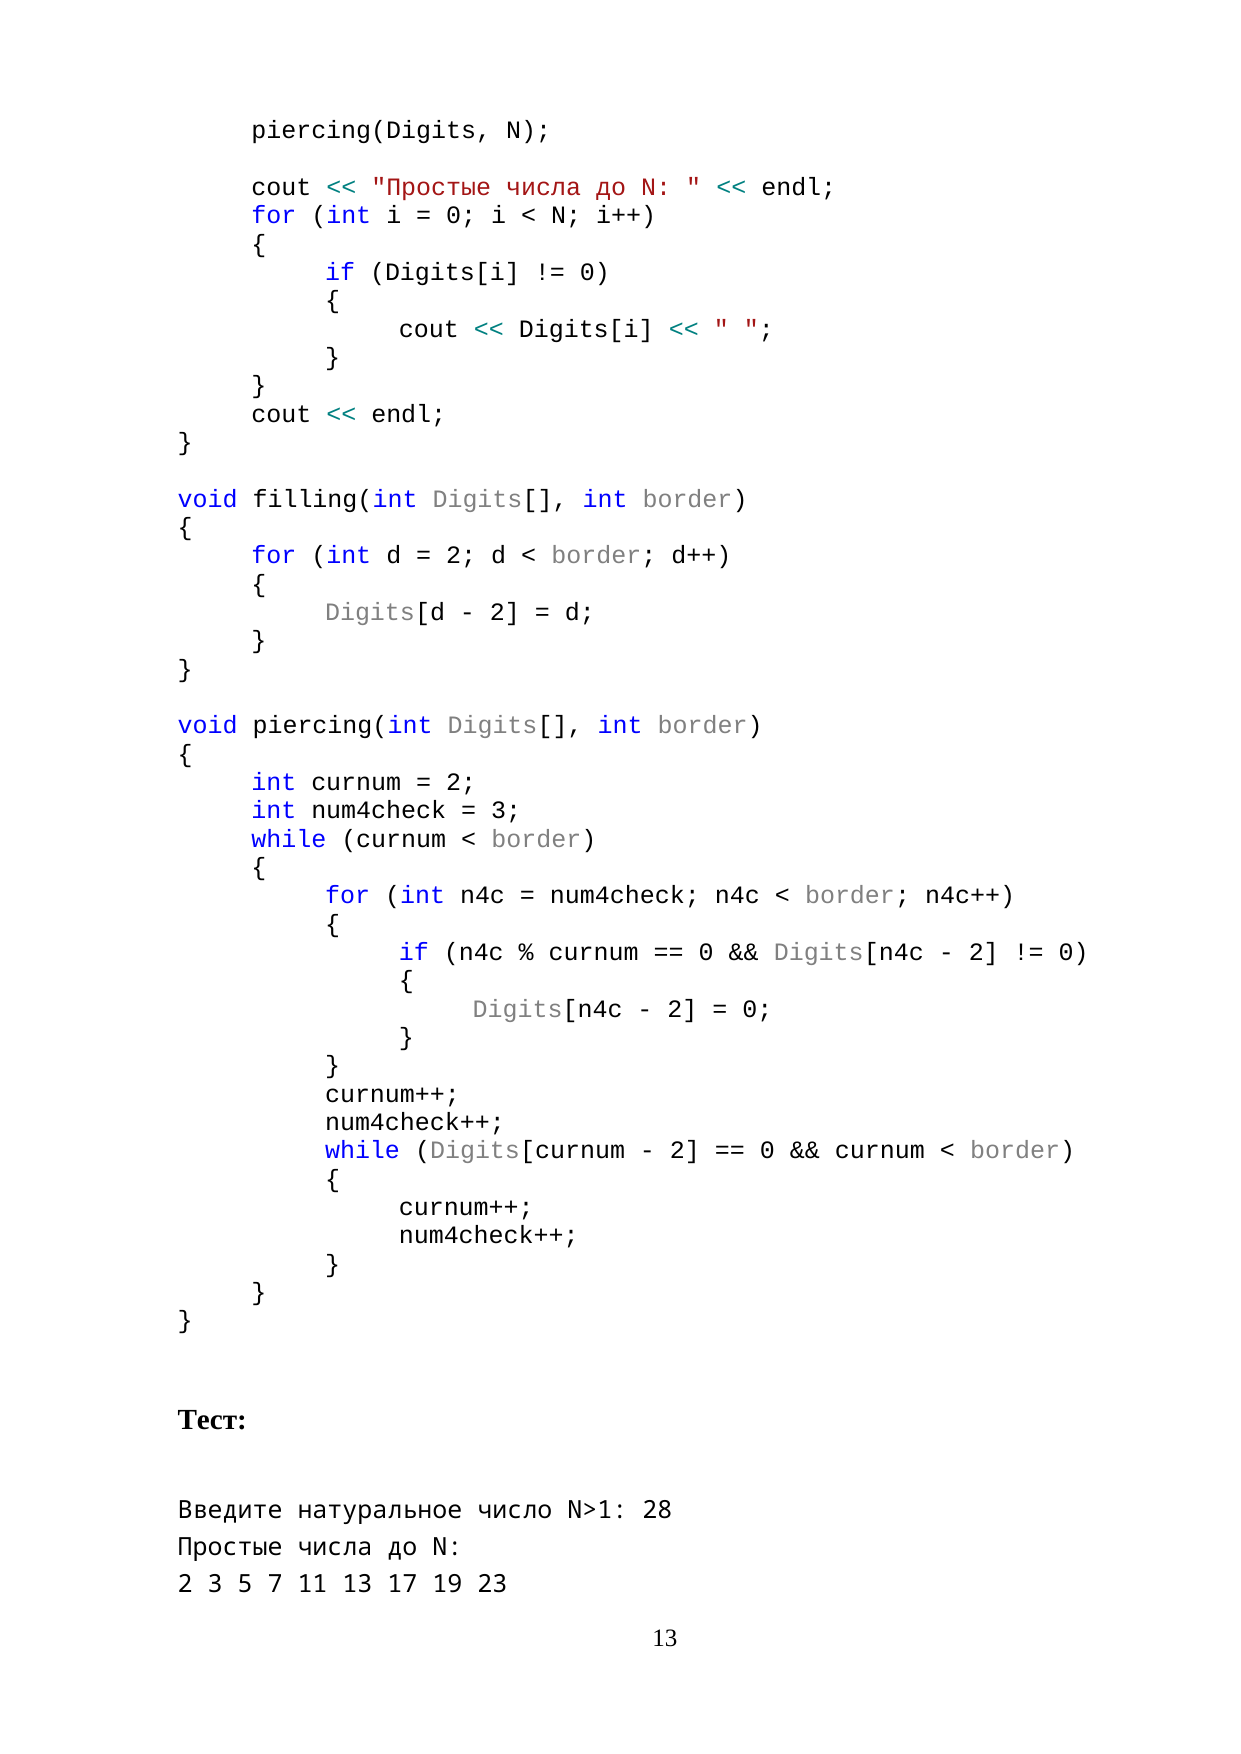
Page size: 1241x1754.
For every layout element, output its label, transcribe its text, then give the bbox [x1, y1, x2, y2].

text curnum++; [177, 1195, 1152, 1223]
text { [177, 855, 1152, 883]
text if (Digits[i] != 0) [177, 260, 1152, 288]
text for (int n4c = num4check; n4c < border; n4c++) [177, 883, 1152, 911]
text } [177, 1025, 1152, 1053]
text Введите натуральное число N>1: 28 [177, 1492, 1152, 1526]
text piercing(Digits, N); [177, 118, 1152, 146]
text int num4check = 3; [177, 798, 1152, 826]
text { [177, 515, 1152, 543]
text } [177, 656, 1152, 685]
text } [177, 628, 1152, 656]
text for (int i = 0; i < N; i++) [177, 203, 1152, 231]
text Простые числа до N: [177, 1529, 1152, 1563]
text curnum++; [177, 1081, 1152, 1110]
text if (n4c % curnum == 0 && Digits[n4c - 2] != 0) [177, 940, 1152, 968]
text } [177, 1053, 1152, 1081]
text } [177, 345, 1152, 373]
text cout << "Простые числа до N: " << endl; [177, 175, 1152, 203]
text } [177, 1251, 1152, 1280]
text { [177, 571, 1152, 600]
text Тест: [177, 1402, 1152, 1436]
text while (curnum < border) [177, 826, 1152, 855]
text { [177, 741, 1152, 770]
text } [177, 1308, 1152, 1336]
text { [177, 288, 1152, 316]
text } [177, 430, 1152, 458]
text for (int d = 2; d < border; d++) [177, 543, 1152, 571]
text } [177, 1280, 1152, 1308]
text cout << endl; [177, 401, 1152, 430]
text num4check++; [177, 1110, 1152, 1138]
text void piercing(int Digits[], int border) [177, 713, 1152, 741]
text int curnum = 2; [177, 770, 1152, 798]
text 2 3 5 7 11 13 17 19 23 [177, 1566, 1152, 1600]
text { [177, 231, 1152, 260]
text Digits[d - 2] = d; [177, 600, 1152, 628]
text { [177, 1166, 1152, 1195]
text cout << Digits[i] << " "; [177, 316, 1152, 345]
text { [177, 911, 1152, 940]
text Digits[n4c - 2] = 0; [177, 996, 1152, 1025]
text while (Digits[curnum - 2] == 0 && curnum < border) [177, 1138, 1152, 1166]
text void filling(int Digits[], int border) [177, 486, 1152, 515]
text } [177, 373, 1152, 401]
text { [177, 968, 1152, 996]
text num4check++; [177, 1223, 1152, 1251]
